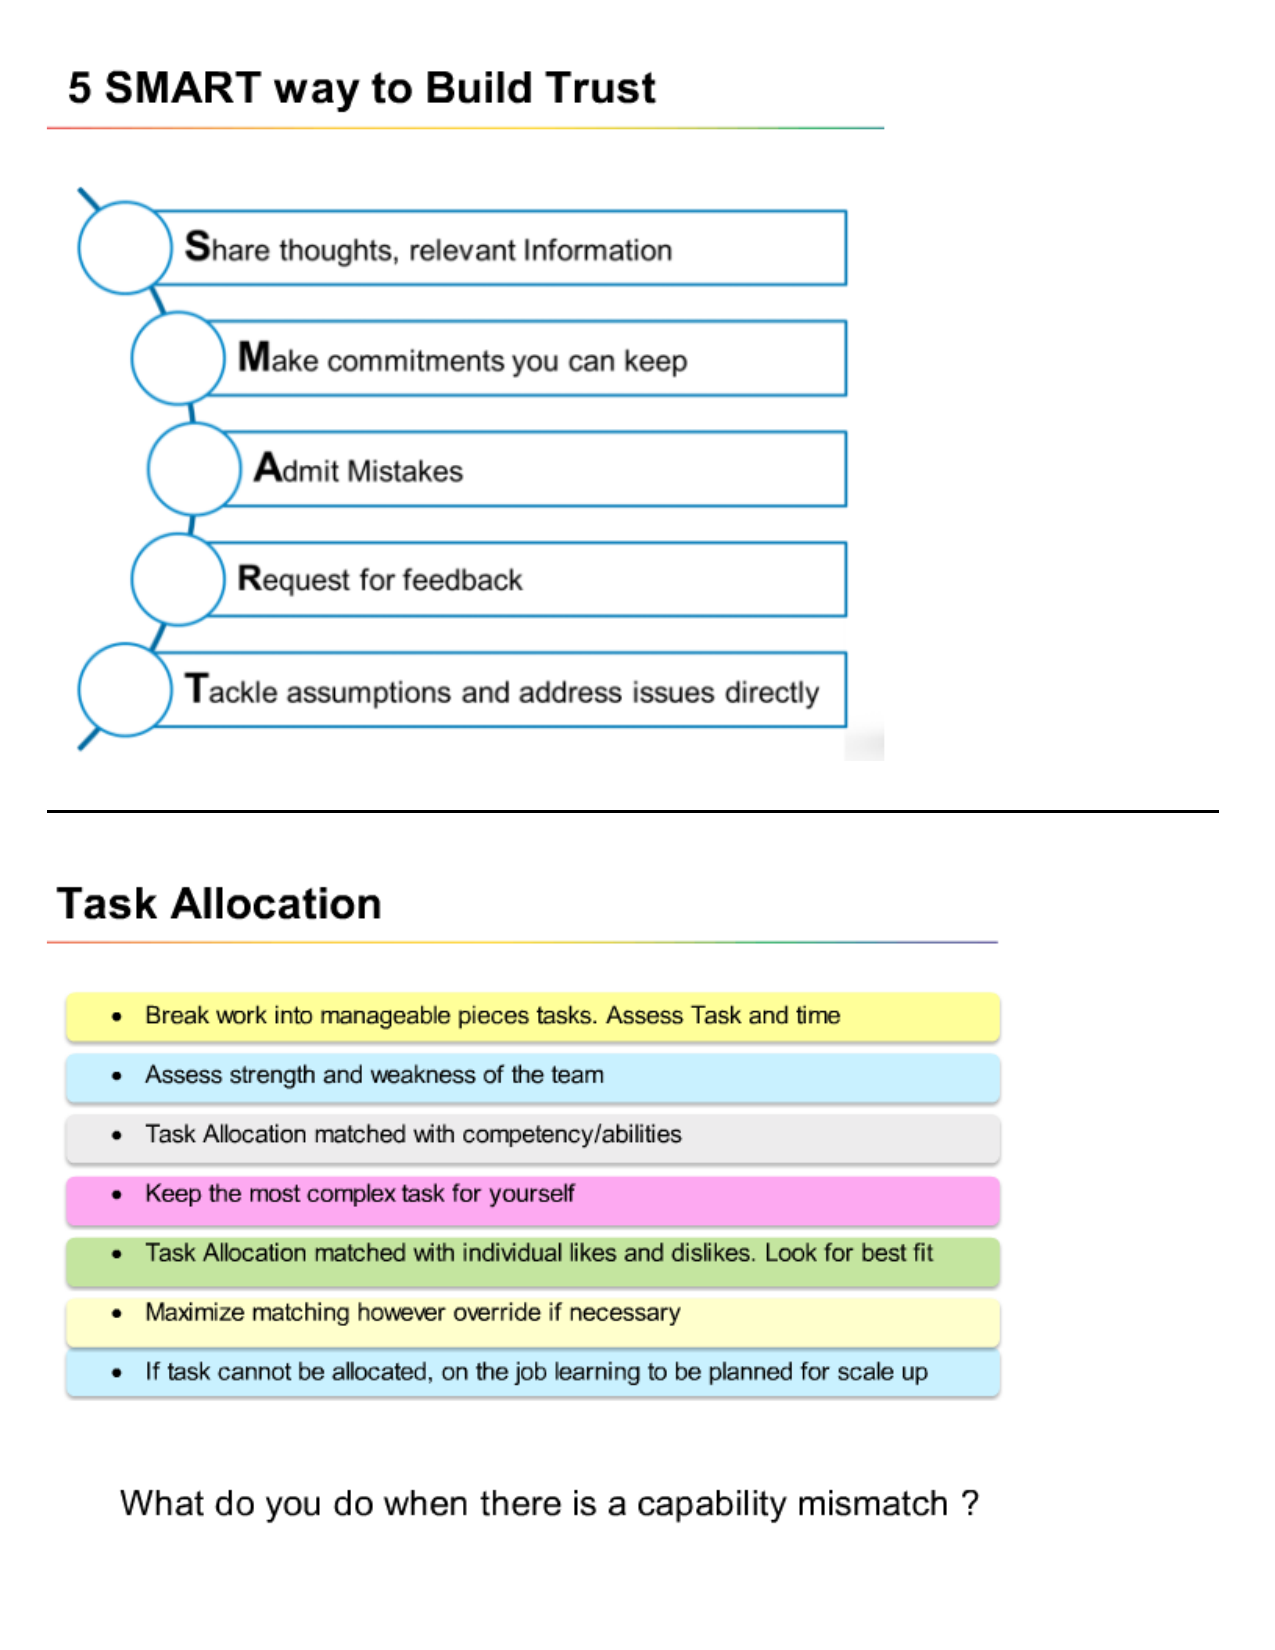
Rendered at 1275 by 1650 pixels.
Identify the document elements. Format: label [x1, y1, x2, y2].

picture [46, 878, 1011, 1531]
picture [46, 56, 885, 761]
